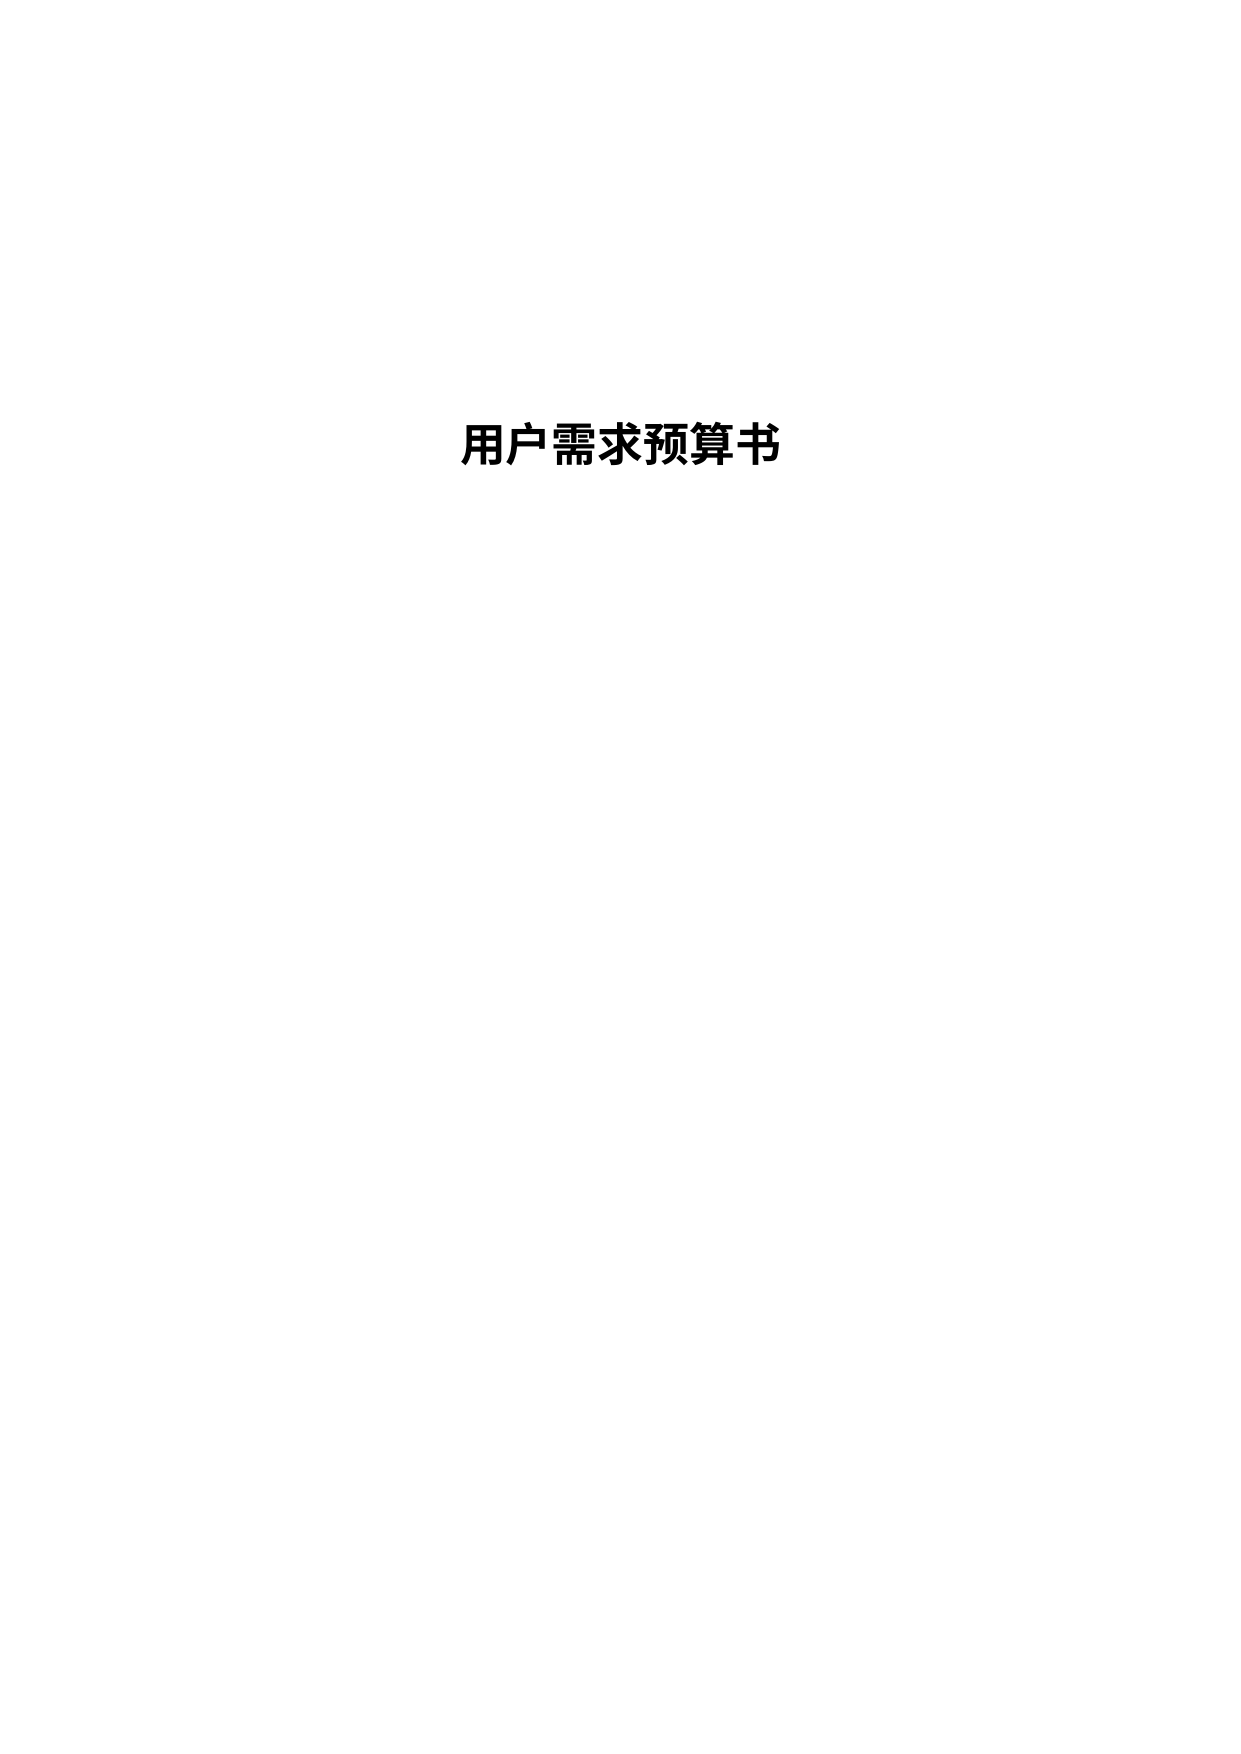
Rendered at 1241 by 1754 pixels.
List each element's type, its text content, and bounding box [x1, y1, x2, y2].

subtitle 用户需求预算书 [187, 392, 1053, 490]
